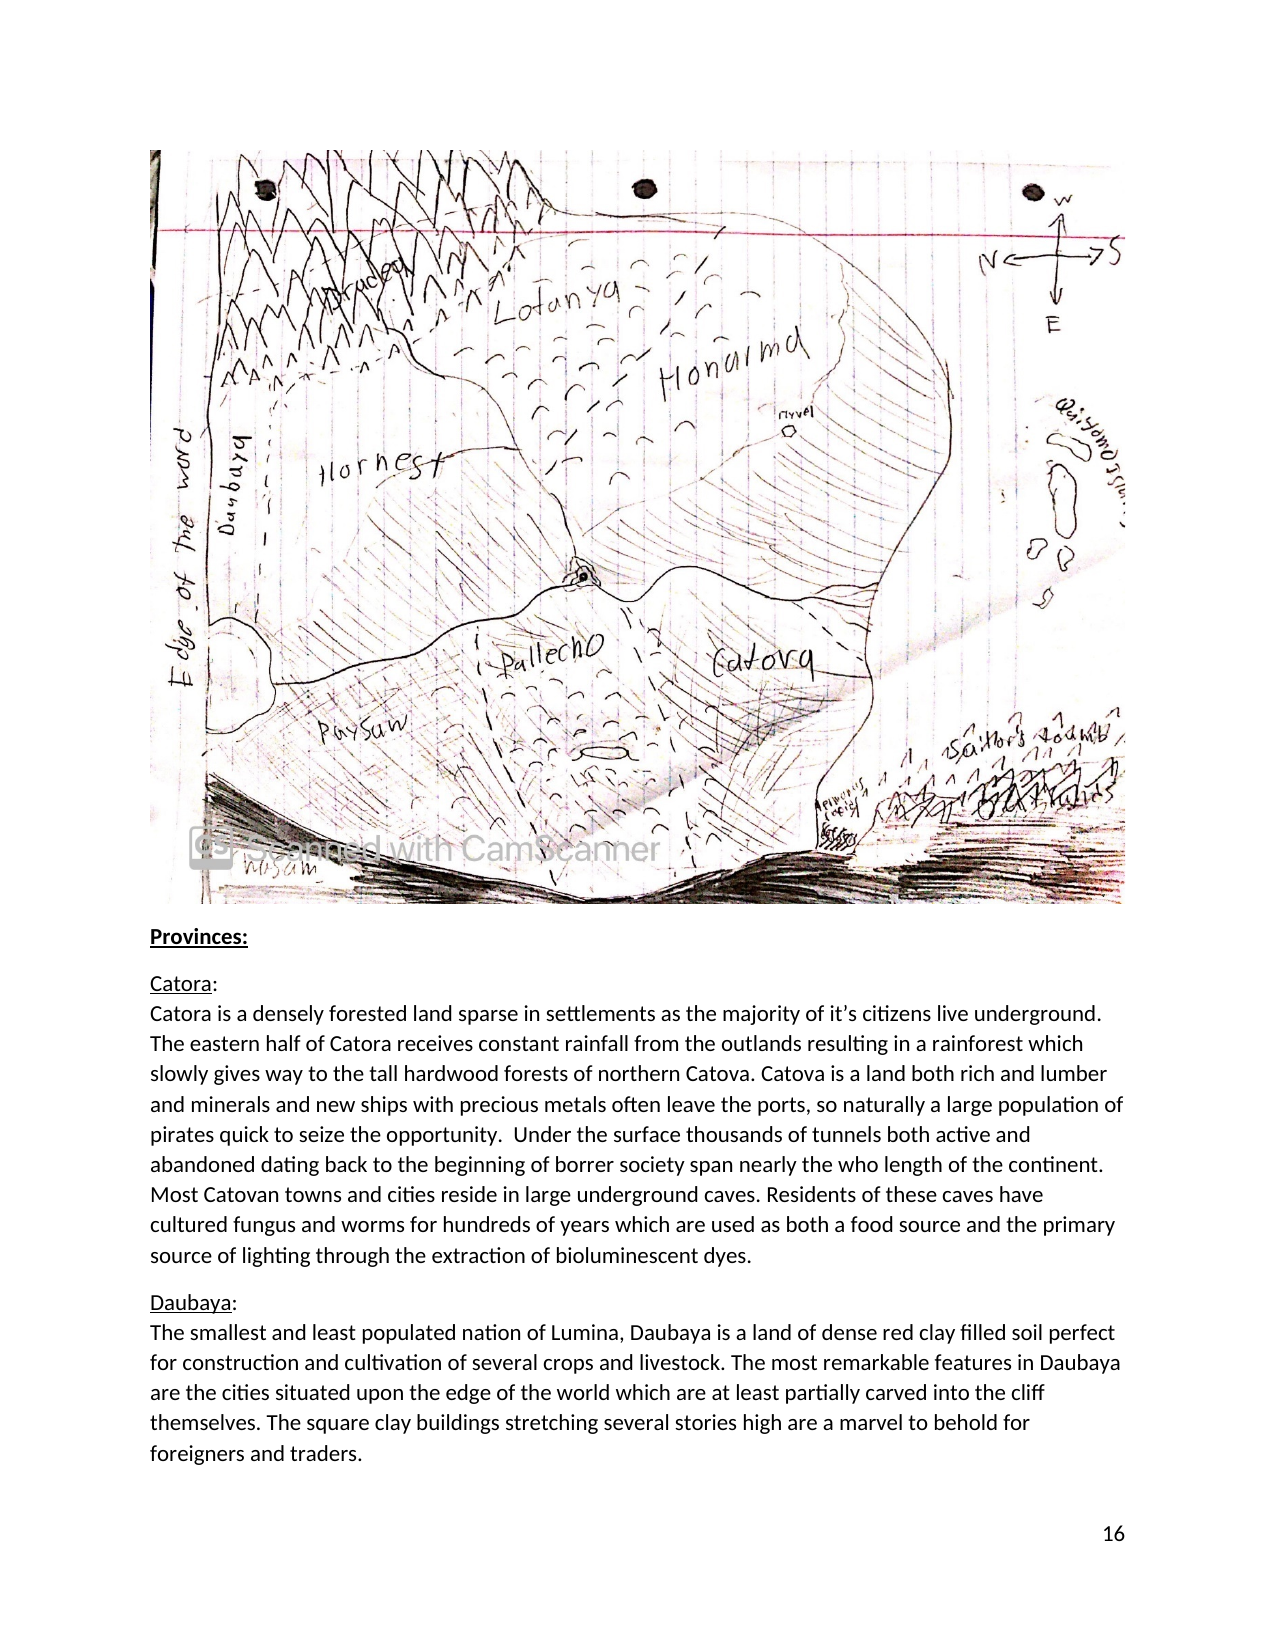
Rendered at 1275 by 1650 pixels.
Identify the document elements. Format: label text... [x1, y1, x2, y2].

text Provinces: [150, 922, 1125, 950]
text Catora: [150, 969, 1125, 997]
text The smallest and least populated nation of Lumina, Daubaya is a land of dense red clay filled soil perfect for construction and cultivation of several crops and livestock. The most remarkable features in Daubaya are the cities situated upon the edge of the world which are at least partially carved into the cliff themselves. The square clay buildings stretching several stories high are a marvel to behold for foreigners and traders. [150, 1318, 1125, 1467]
text Catora is a densely forested land sparse in settlements as the majority of it’s citizens live underground. The eastern half of Catora receives constant rainfall from the outlands resulting in a rainforest which slowly gives way to the tall hardwood forests of northern Catova. Catova is a land both rich and lumber and minerals and new ships with precious metals often leave the ports, so naturally a large population of pirates quick to seize the opportunity. Under the surface thousands of tunnels both active and abandoned dating back to the beginning of borrer society span nearly the who length of the continent. Most Catovan towns and cities reside in large underground caves. Residents of these caves have cultured fungus and worms for hundreds of years which are used as both a food source and the primary source of lighting through the extraction of bioluminescent dyes. [150, 999, 1125, 1269]
text Daubaya: [150, 1288, 1125, 1316]
picture [150, 150, 1125, 904]
